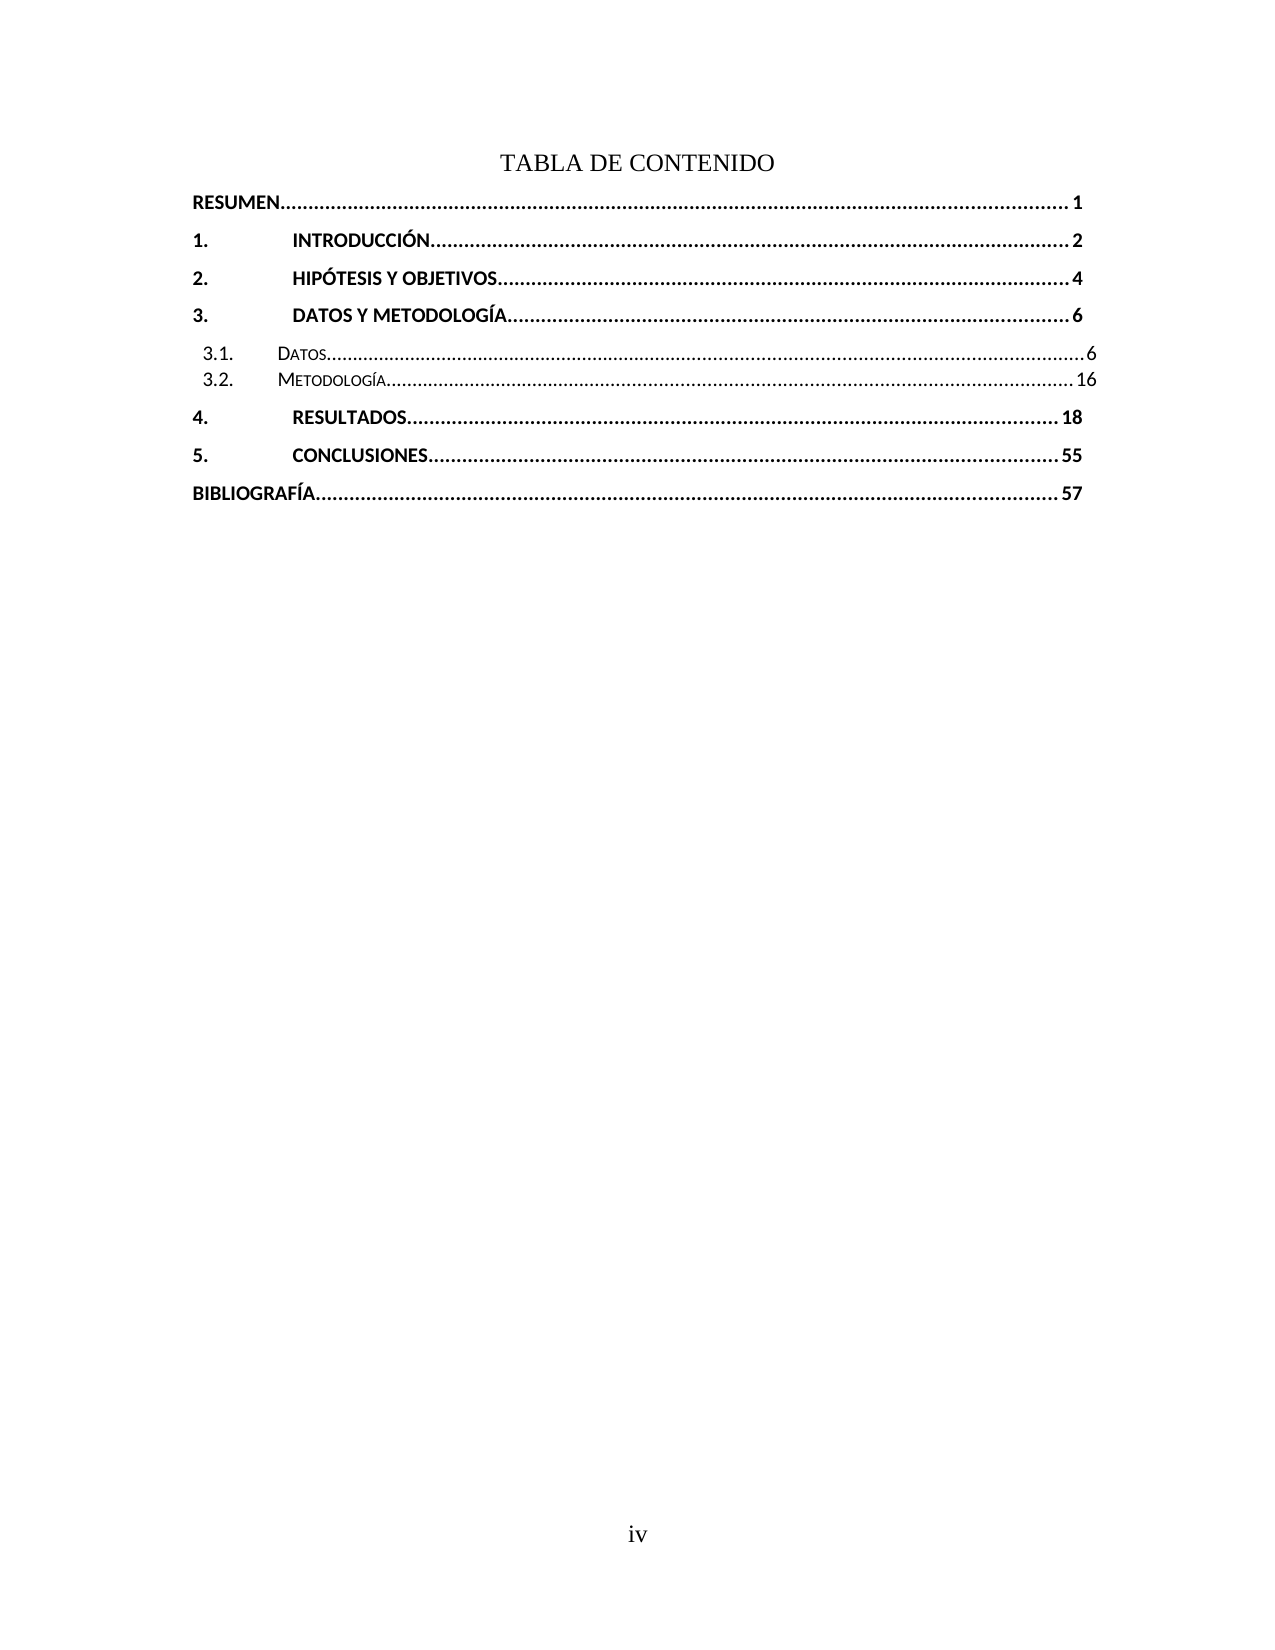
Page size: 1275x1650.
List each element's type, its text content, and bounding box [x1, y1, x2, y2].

text 3. Datos y Metodología 6 [177, 303, 1098, 328]
text Resumen 1 [177, 189, 1098, 214]
text Tabla de contenido [177, 148, 1098, 176]
text 3.2. Metodología 16 [202, 366, 1098, 391]
text 1. Introducción 2 [177, 227, 1098, 252]
text Bibliografía 57 [177, 480, 1098, 505]
text 2. Hipótesis y Objetivos 4 [177, 265, 1098, 290]
text 4. Resultados 18 [177, 404, 1098, 429]
text 5. Conclusiones 55 [177, 442, 1098, 467]
text 3.1. Datos 6 [202, 341, 1098, 366]
